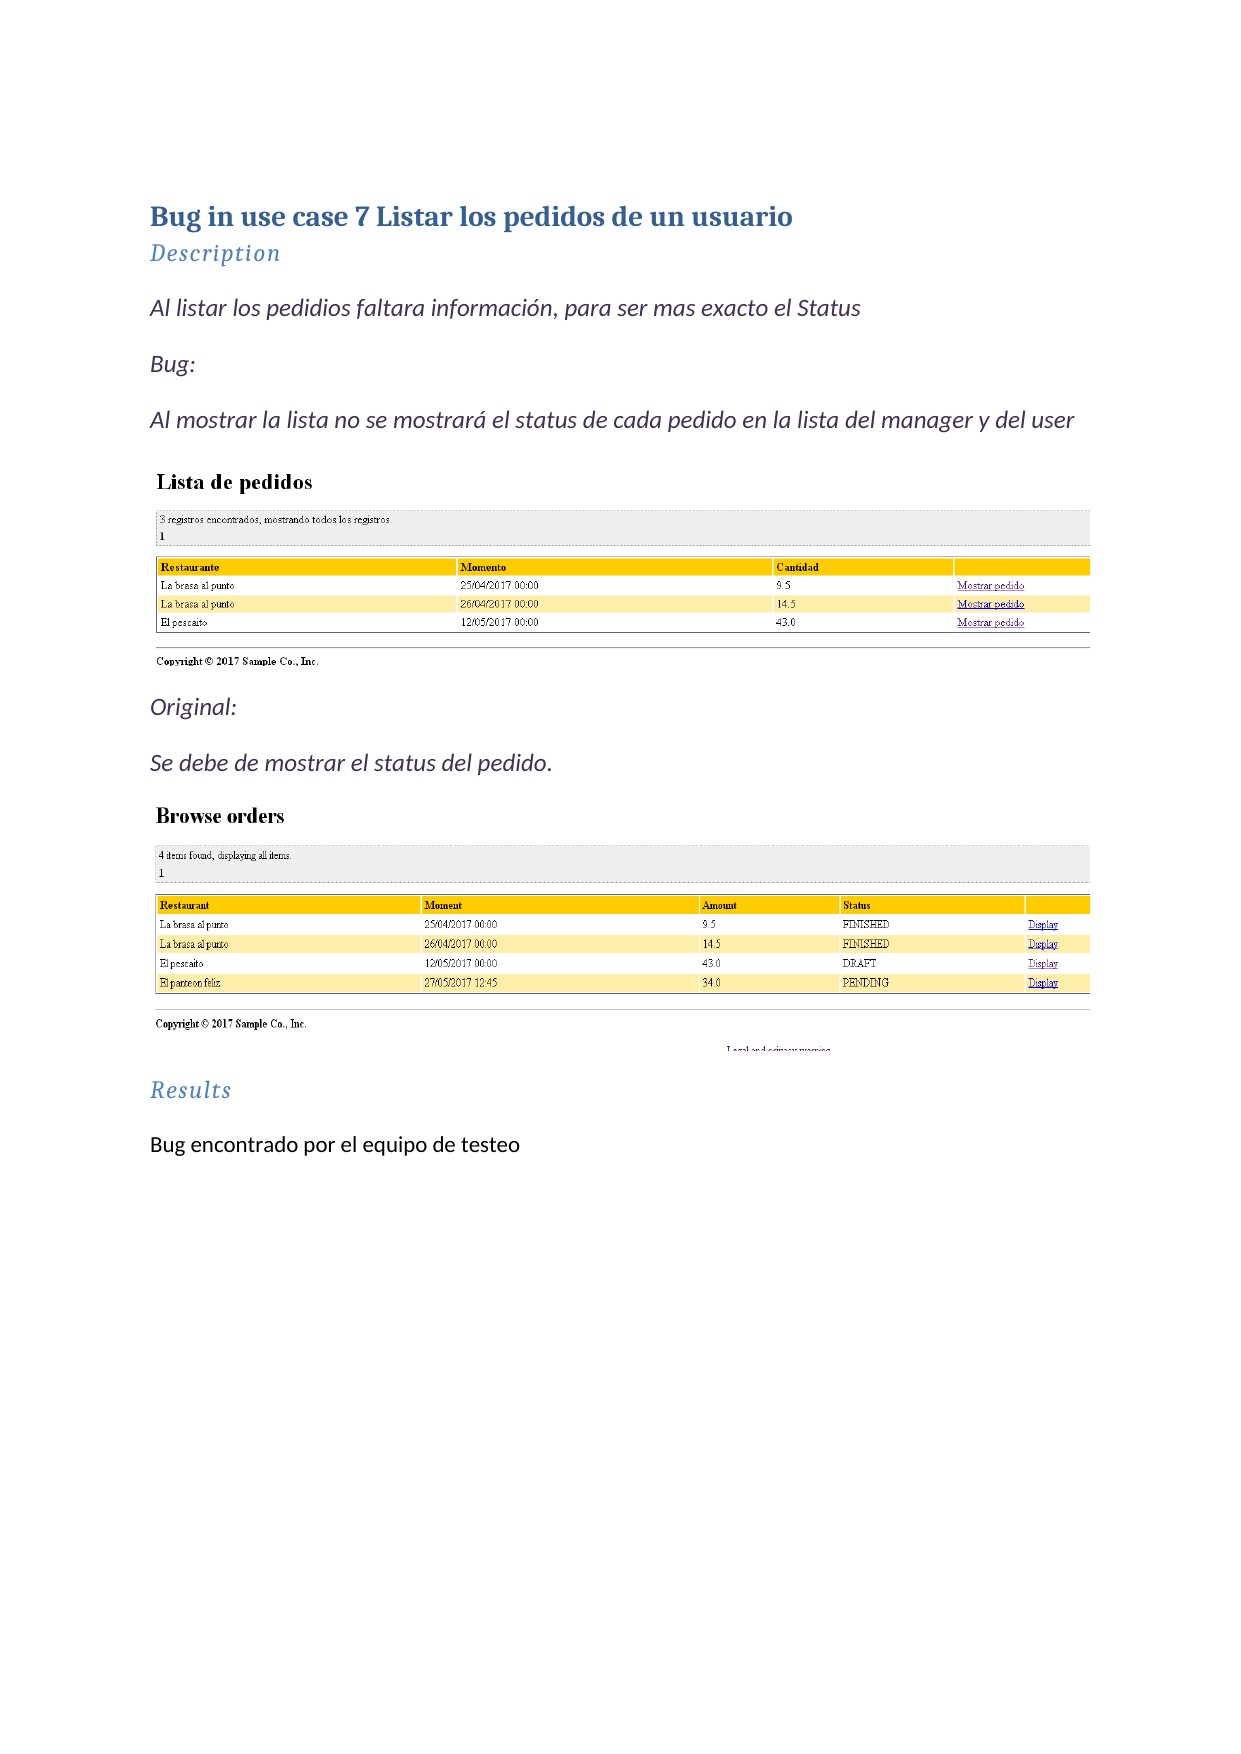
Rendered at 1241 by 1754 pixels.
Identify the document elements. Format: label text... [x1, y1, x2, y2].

subtitle Results [150, 1076, 1090, 1105]
picture [150, 802, 1091, 1051]
picture [150, 460, 1091, 666]
text Original: [150, 691, 1090, 721]
text Se debe de mostrar el status del pedido. [150, 747, 1090, 777]
text Bug: [150, 348, 1090, 379]
subtitle Description [150, 238, 1090, 267]
text Bug encontrado por el equipo de testeo [150, 1130, 1090, 1158]
subtitle Bug in use case 7 Listar los pedidos de un usuario [150, 200, 1090, 233]
text Al listar los pedidios faltara información, para ser mas exacto el Status [150, 292, 1090, 323]
text Al mostrar la lista no se mostrará el status de cada pedido en la lista del manager y del user [150, 404, 1090, 434]
